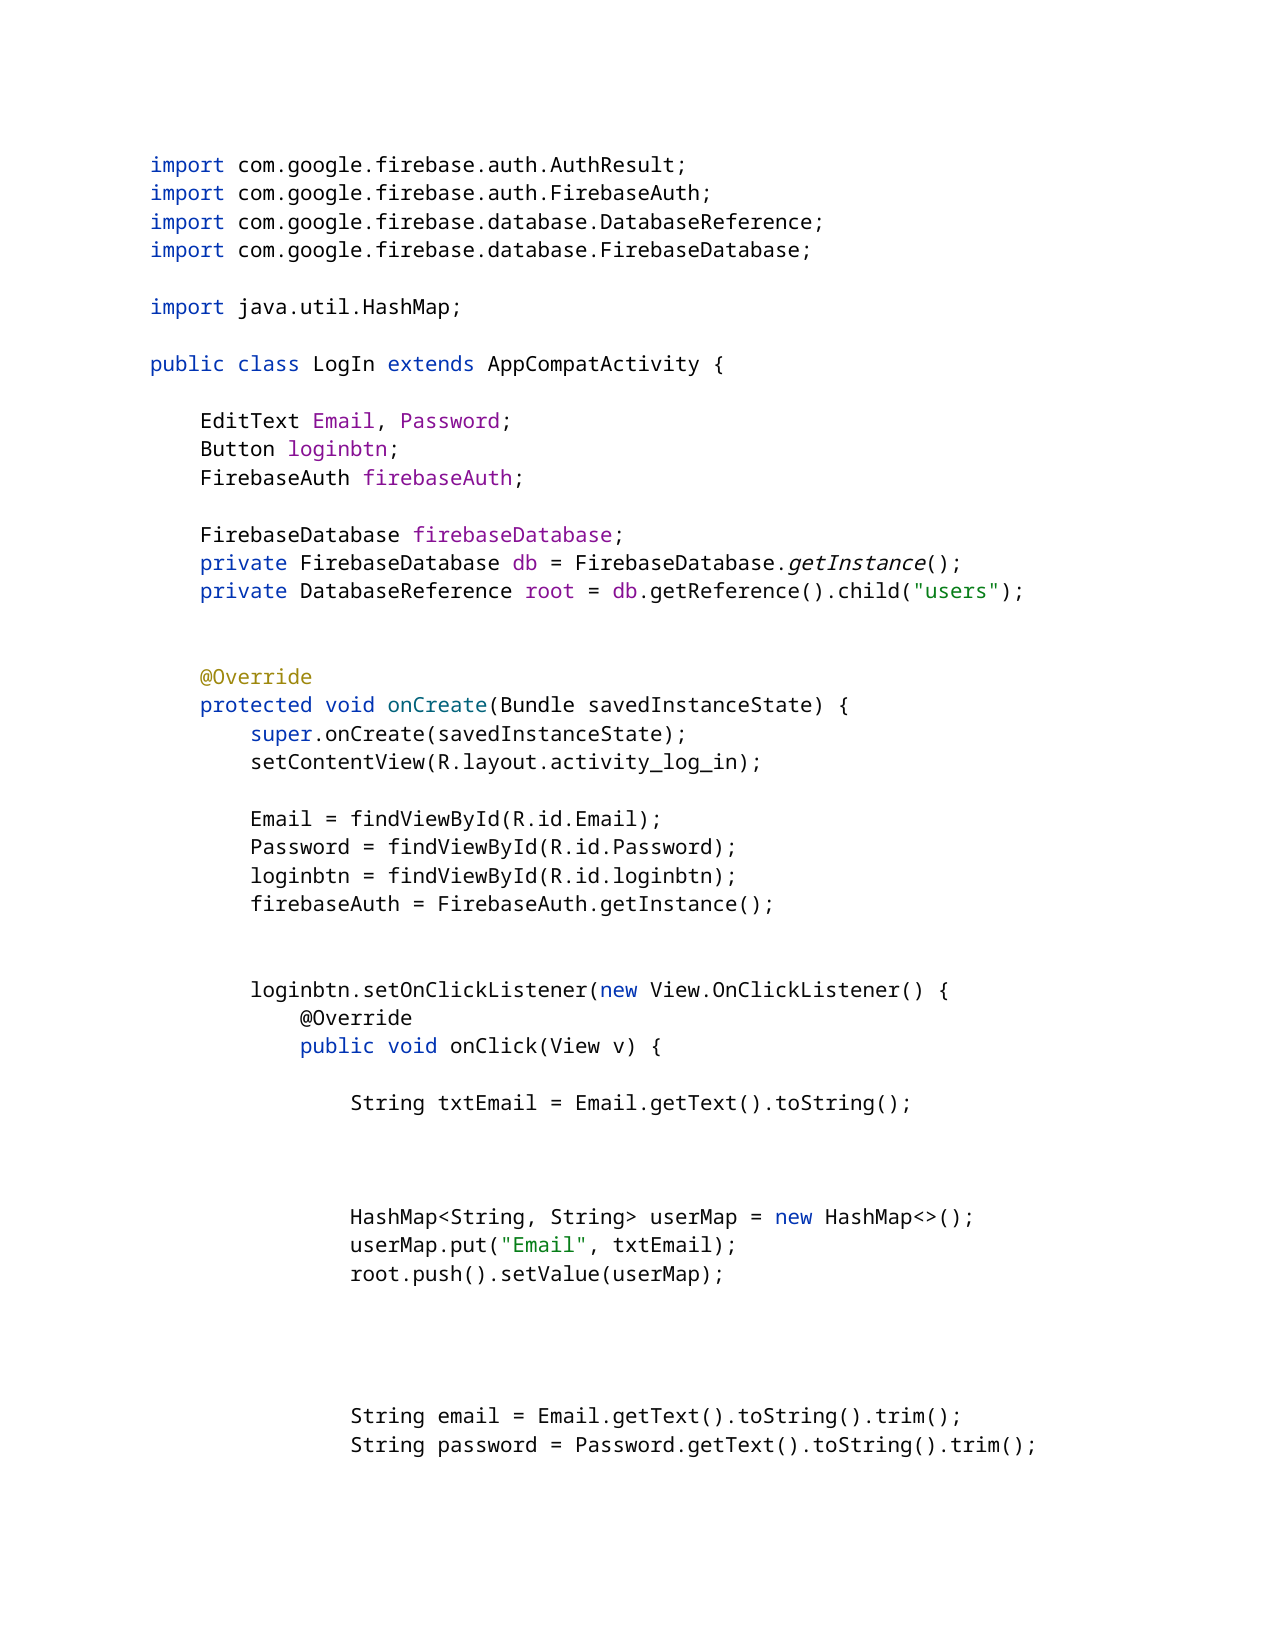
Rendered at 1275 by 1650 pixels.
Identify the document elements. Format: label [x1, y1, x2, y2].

text [150, 150, 1125, 1487]
